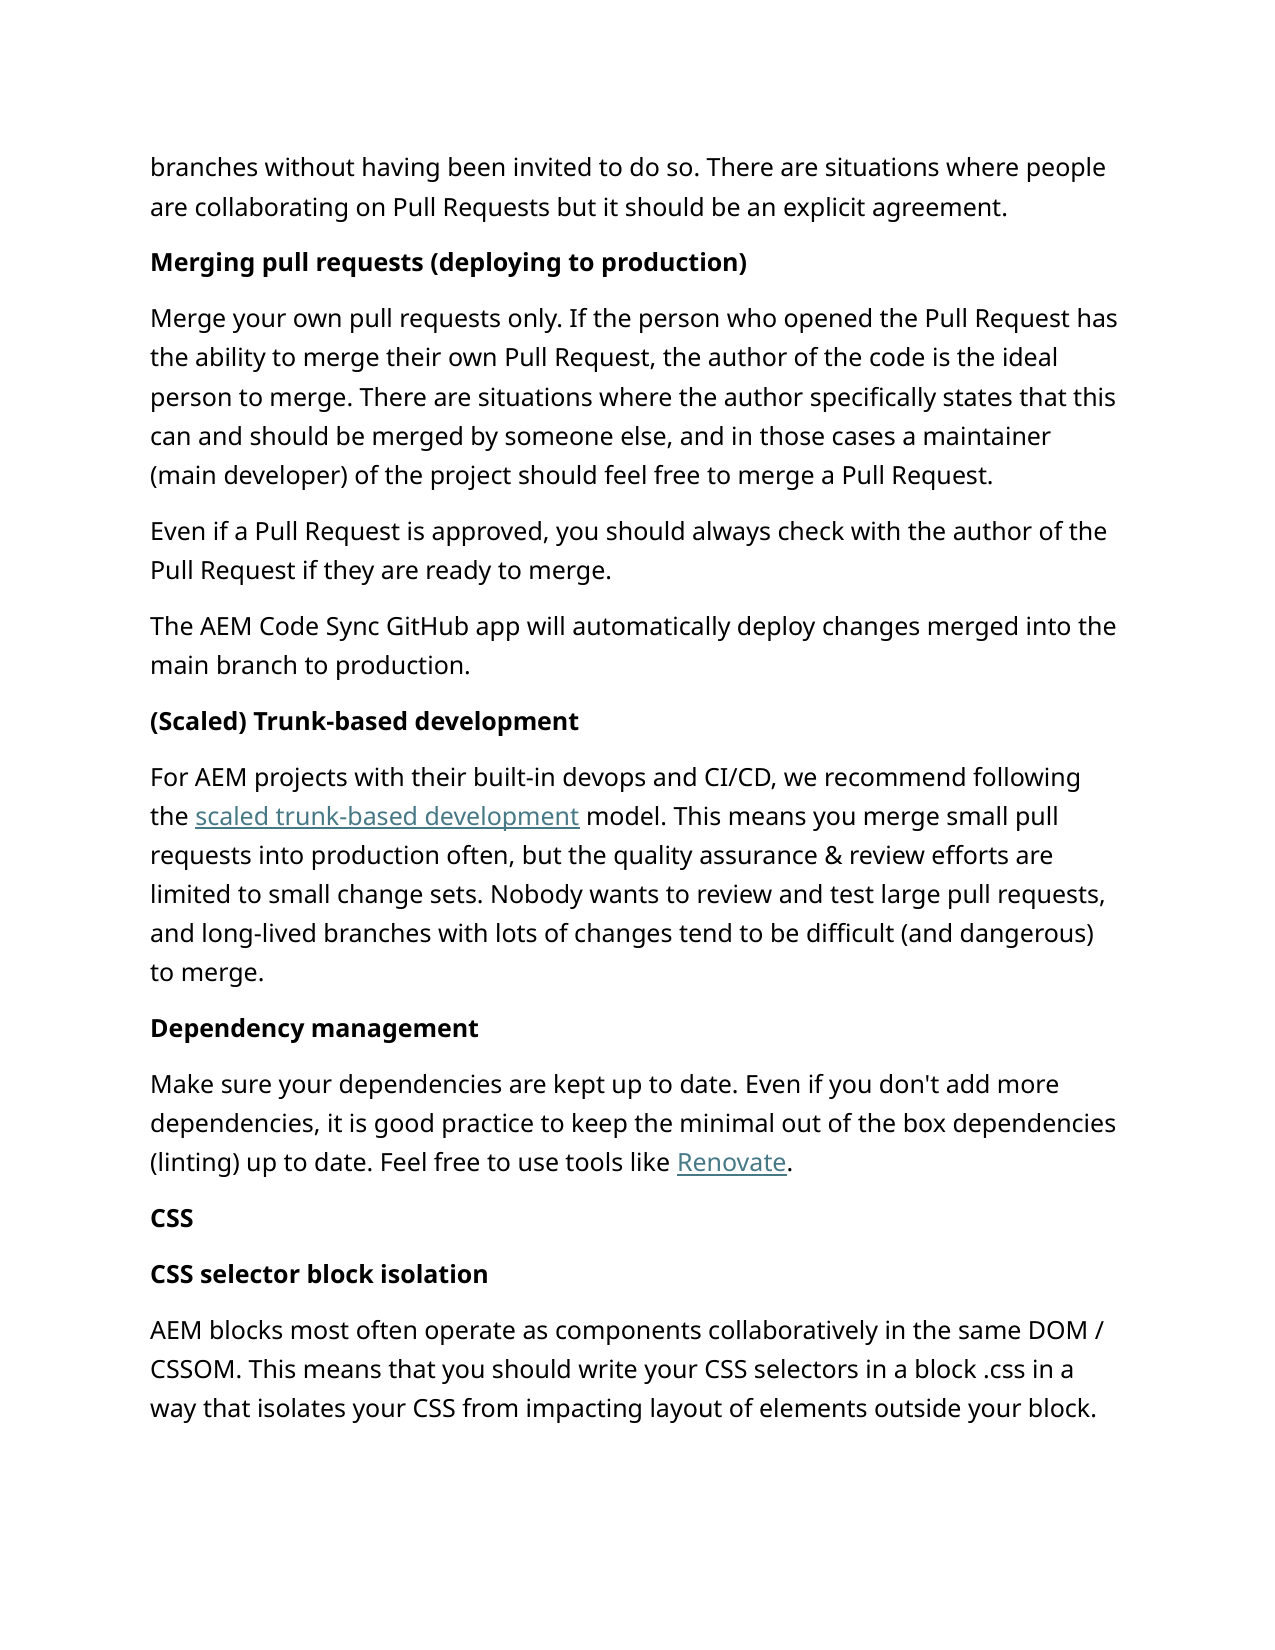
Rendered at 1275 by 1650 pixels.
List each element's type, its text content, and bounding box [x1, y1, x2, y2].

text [150, 1312, 1125, 1425]
text CSS selector block isolation [150, 1257, 1125, 1291]
text Merge your own pull requests only. If the person who opened the Pull Request has the ability to merge their own Pull Request, the author of the code is the ideal person to merge. There are situations where the author specifically states that this can and should be merged by someone else, and in those cases a maintainer (main developer) of the project should feel free to merge a Pull Request. [150, 301, 1125, 492]
text Make sure your dependencies are kept up to date. Even if you don't add more dependencies, it is good practice to keep the minimal out of the box dependencies (linting) up to date. Feel free to use tools like Renovate. [150, 1067, 1125, 1179]
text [150, 150, 1125, 223]
text CSS [150, 1201, 1125, 1235]
text The AEM Code Sync GitHub app will automatically deploy changes merged into the main branch to production. [150, 608, 1125, 682]
text For AEM projects with their built-in devops and CI/CD, we recommend following the scaled trunk-based development model. This means you merge small pull requests into production often, but the quality assurance & review efforts are limited to small change sets. Nobody wants to review and test large pull requests, and long-lived branches with lots of changes tend to be difficult (and dangerous) to merge. [150, 759, 1125, 989]
text Dependency management [150, 1011, 1125, 1045]
text Even if a Pull Request is approved, you should always check with the author of the Pull Request if they are ready to merge. [150, 513, 1125, 587]
text (Scaled) Trunk-based development [150, 703, 1125, 737]
text Merging pull requests (deploying to production) [150, 245, 1125, 279]
